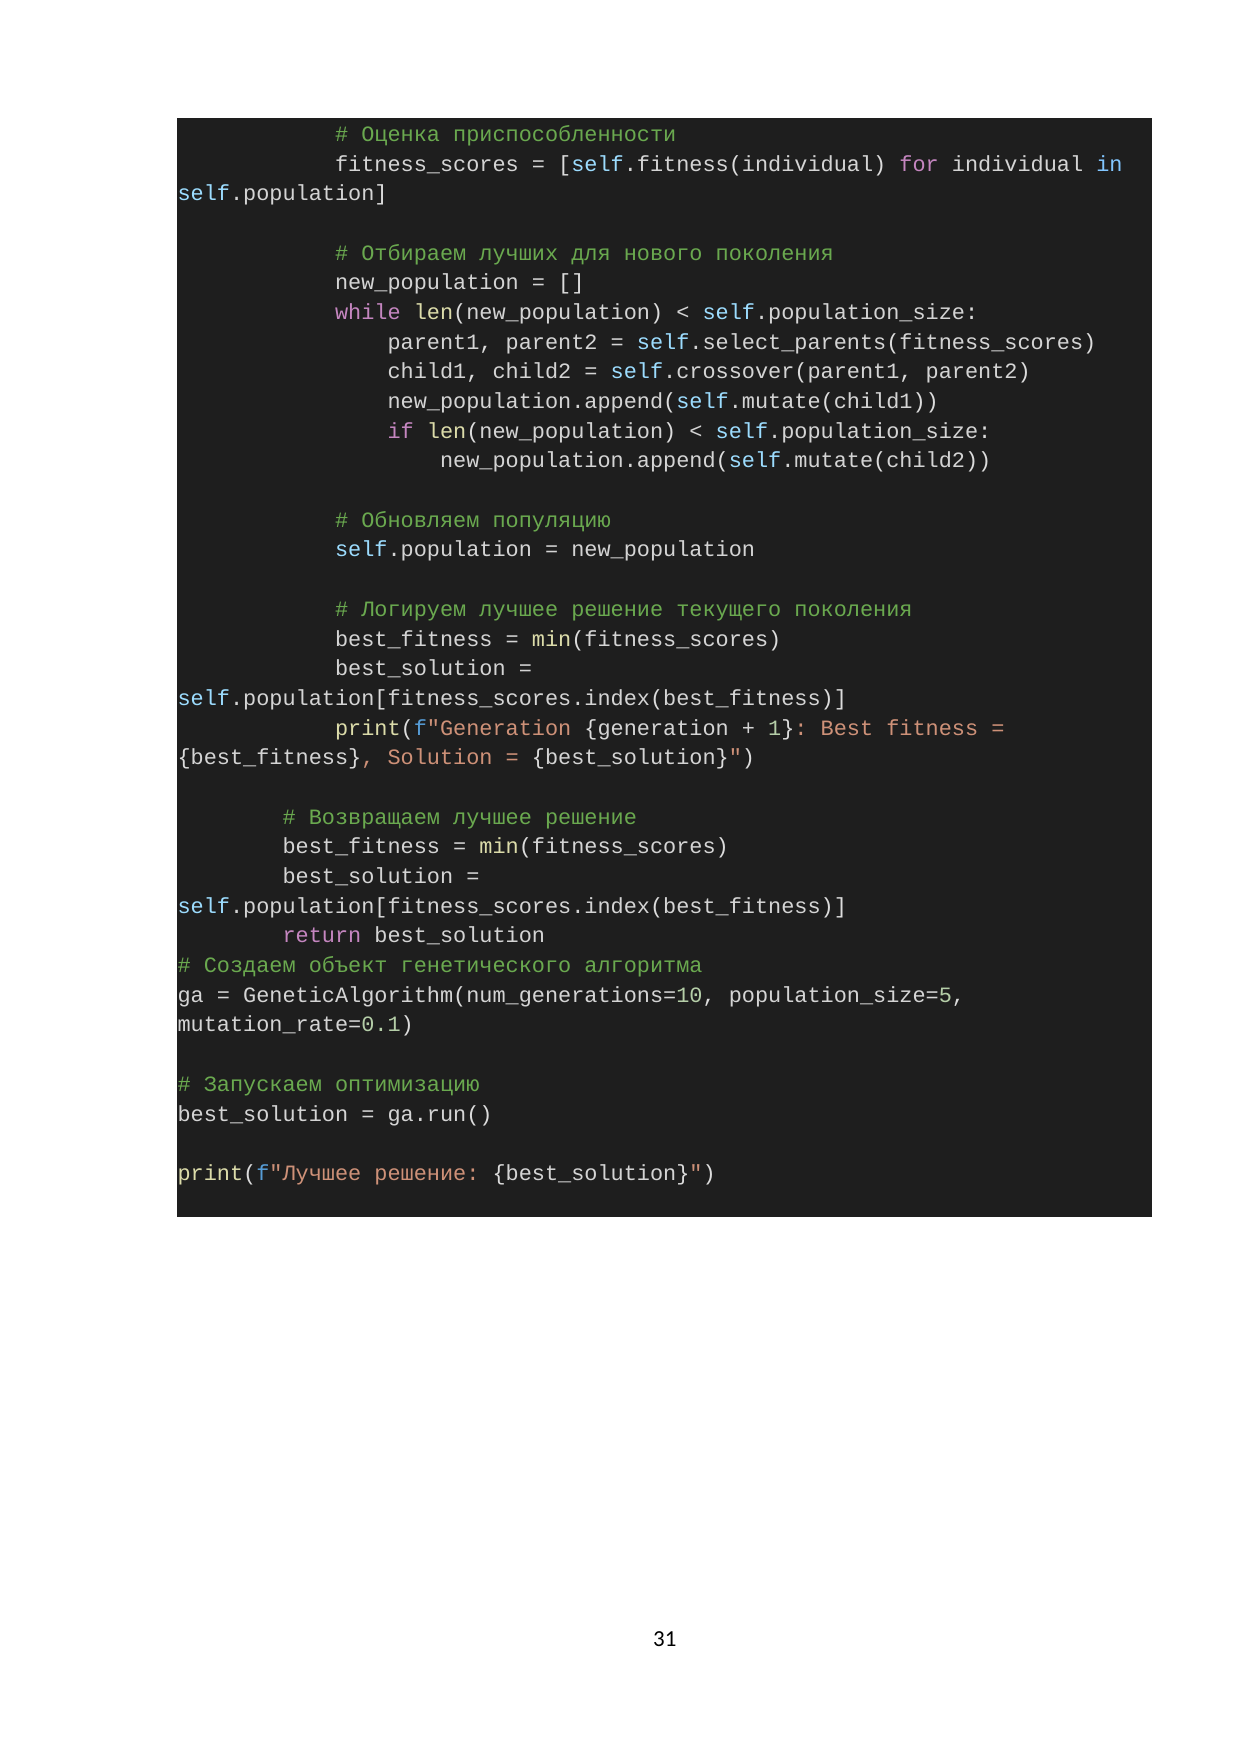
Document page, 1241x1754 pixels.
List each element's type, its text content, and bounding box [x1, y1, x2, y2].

text best_fitness = min(fitness_scores) [177, 623, 1152, 652]
text self.population = new_population [177, 534, 1152, 563]
text print(f"Лучшее решение: {best_solution}") [177, 1157, 1152, 1187]
text new_population = [] [177, 267, 1152, 296]
text best_solution = self.population[fitness_scores.index(best_fitness)] [177, 652, 1152, 712]
text # Отбираем лучших для нового поколения [177, 237, 1152, 267]
text best_fitness = min(fitness_scores) [177, 831, 1152, 860]
text best_solution = self.population[fitness_scores.index(best_fitness)] [177, 860, 1152, 920]
text ga = GeneticAlgorithm(num_generations=10, population_size=5, mutation_rate=0.1) [177, 979, 1152, 1038]
text return best_solution [177, 920, 1152, 949]
text best_solution = ga.run() [177, 1098, 1152, 1127]
text child1, child2 = self.crossover(parent1, parent2) [177, 356, 1152, 385]
text if len(new_population) < self.population_size: [177, 415, 1152, 445]
text # Обновляем популяцию [177, 504, 1152, 534]
text parent1, parent2 = self.select_parents(fitness_scores) [177, 326, 1152, 356]
text # Создаем объект генетического алгоритма [177, 949, 1152, 979]
text # Запускаем оптимизацию [177, 1068, 1152, 1098]
text new_population.append(self.mutate(child2)) [177, 445, 1152, 474]
text fitness_scores = [self.fitness(individual) for individual in self.population] [177, 148, 1152, 207]
text new_population.append(self.mutate(child1)) [177, 385, 1152, 415]
text while len(new_population) < self.population_size: [177, 296, 1152, 326]
text # Оценка приспособленности [177, 118, 1152, 148]
text # Возвращаем лучшее решение [177, 801, 1152, 831]
text # Логируем лучшее решение текущего поколения [177, 593, 1152, 623]
text print(f"Generation {generation + 1}: Best fitness = {best_fitness}, Solution = {best_solution}") [177, 712, 1152, 771]
